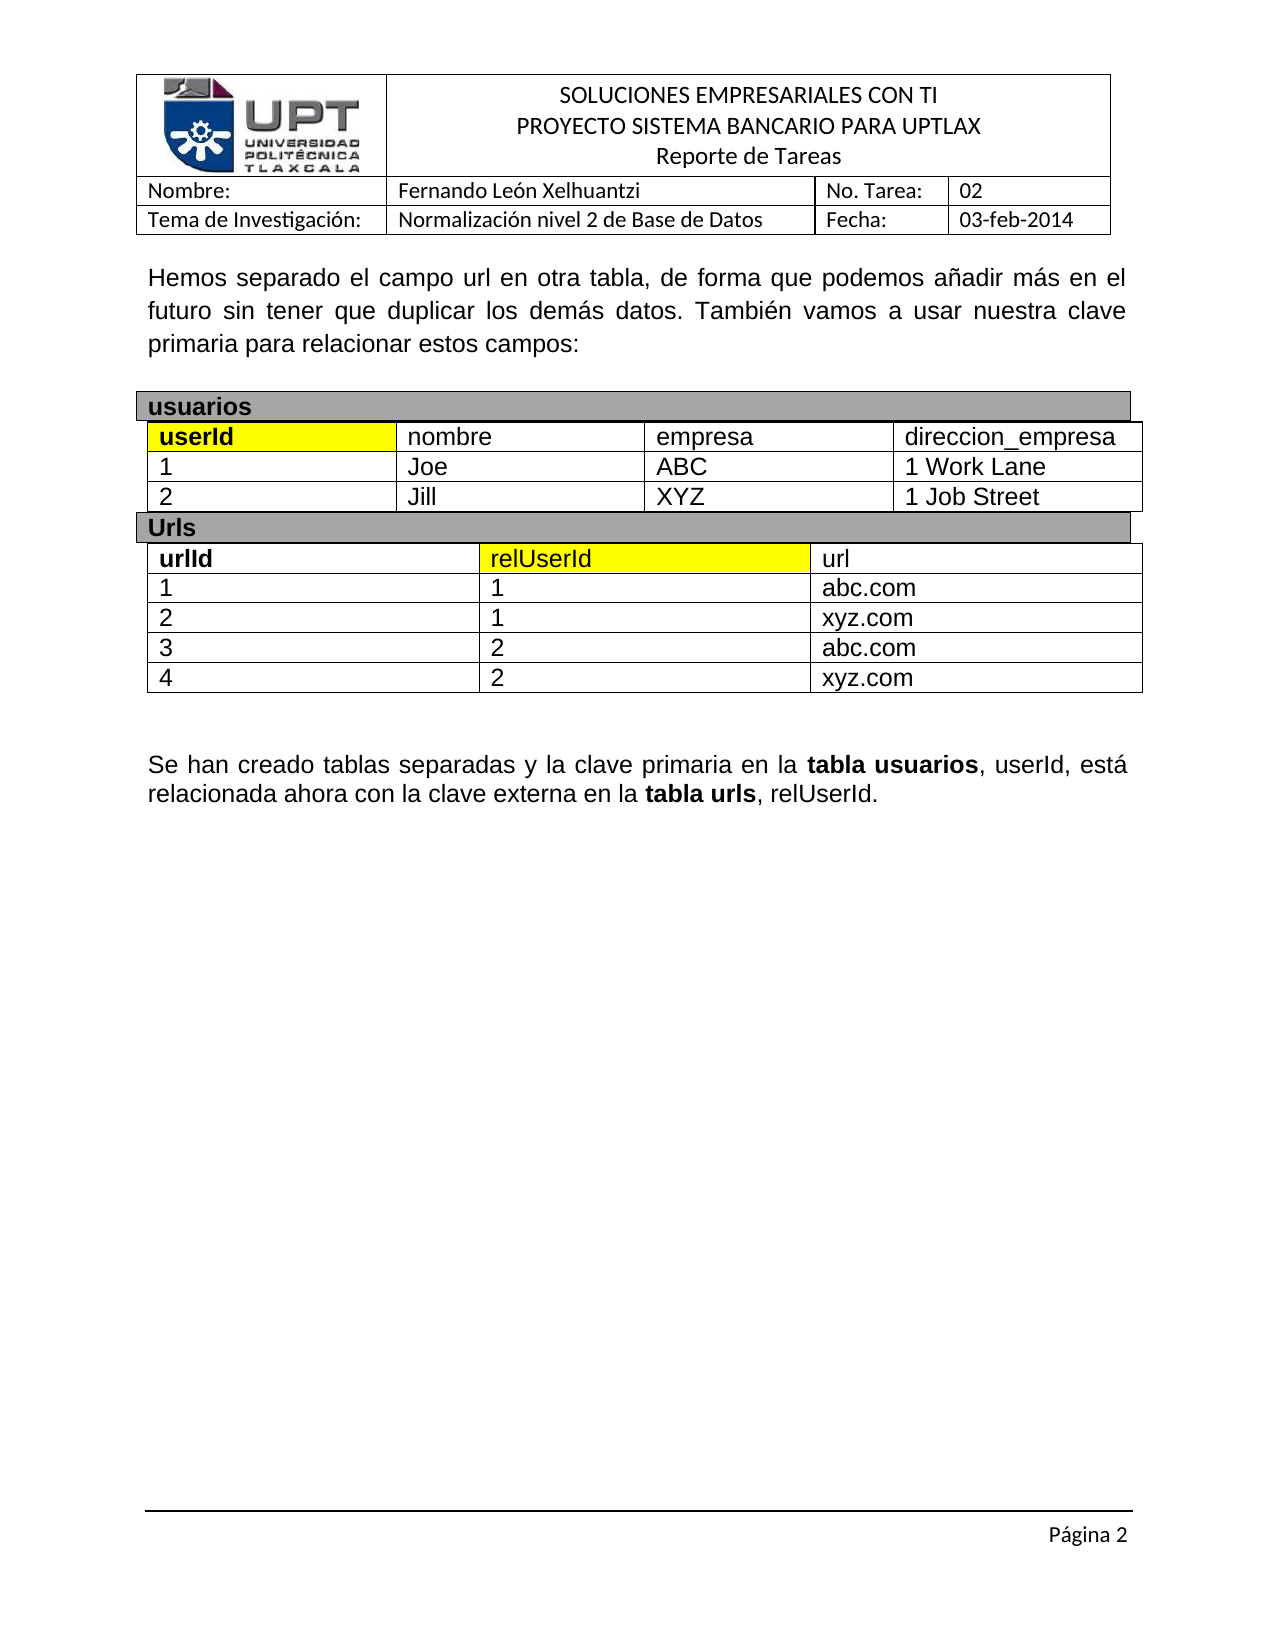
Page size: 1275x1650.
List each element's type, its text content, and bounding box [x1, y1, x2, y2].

text Hemos separado el campo url en otra tabla, de forma que podemos añadir más en el futuro sin tener que duplicar los demás datos. También vamos a usar nuestra clave primaria para relacionar estos campos: [148, 263, 1127, 357]
table_cell 2 [148, 482, 396, 511]
table_cell 1 Work Lane [894, 452, 1142, 481]
table_cell 4 [148, 663, 479, 692]
table_cell XYZ [645, 482, 893, 511]
table_cell 1 Job Street [894, 482, 1142, 511]
table_cell 2 [480, 663, 810, 692]
table_cell xyz.com [811, 603, 1142, 632]
table_cell 2 [148, 603, 479, 632]
table_cell 1 [148, 574, 479, 602]
table_cell Joe [397, 452, 644, 481]
table_cell 2 [480, 633, 810, 662]
table_cell 1 [148, 452, 396, 481]
text Se han creado tablas separadas y la clave primaria en la tabla usuarios, userId, está relacionada ahora con la clave externa en la tabla urls, relUserId. [148, 750, 1127, 808]
table_cell 1 [480, 574, 810, 602]
table_cell xyz.com [811, 663, 1142, 692]
table_cell 3 [148, 633, 479, 662]
table_header usuarios [137, 392, 1130, 420]
picture [163, 77, 360, 173]
table_header nombre [397, 423, 644, 451]
table_header userId [148, 423, 396, 451]
table_header empresa [645, 423, 893, 451]
table_cell ABC [645, 452, 893, 481]
table_header url [811, 544, 1142, 572]
table_header relUserId [480, 544, 810, 572]
table_cell abc.com [811, 633, 1142, 662]
table_cell abc.com [811, 574, 1142, 602]
table_header Urls [137, 513, 1130, 542]
table_cell Jill [397, 482, 644, 511]
table_header direccion_empresa [894, 423, 1142, 451]
table_cell 1 [480, 603, 810, 632]
table_header urlId [148, 544, 479, 572]
